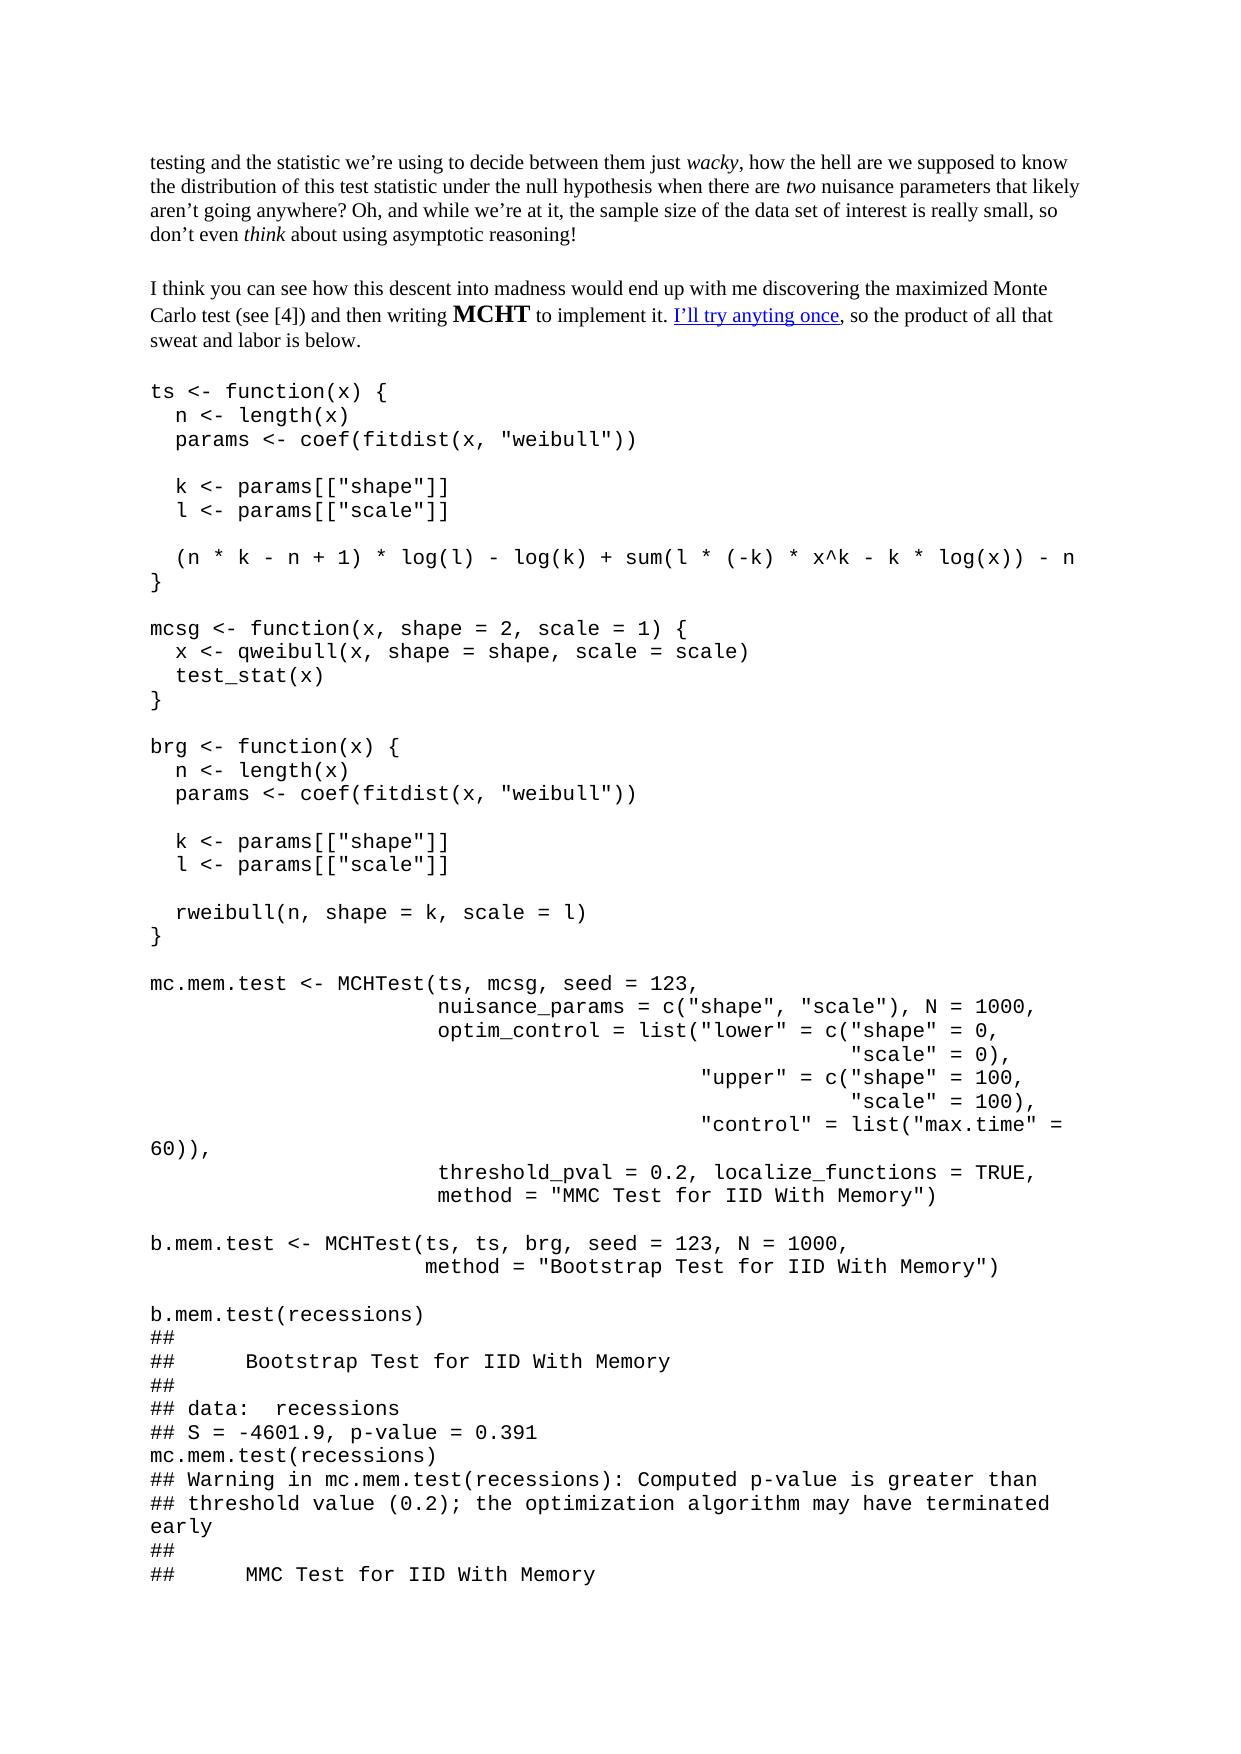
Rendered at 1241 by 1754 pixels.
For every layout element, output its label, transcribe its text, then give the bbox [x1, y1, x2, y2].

text test_stat(x) [150, 665, 1090, 689]
text k <- params[["shape"]] [150, 831, 1090, 854]
text } [150, 689, 1090, 712]
text k <- params[["shape"]] [150, 476, 1090, 500]
text method = "Bootstrap Test for IID With Memory") [150, 1256, 1090, 1280]
text } [150, 571, 1090, 594]
text nuisance_params = c("shape", "scale"), N = 1000, [150, 996, 1090, 1020]
text rweibull(n, shape = k, scale = l) [150, 902, 1090, 925]
text } [150, 925, 1090, 949]
text b.mem.test <- MCHTest(ts, ts, brg, seed = 123, N = 1000, [150, 1233, 1090, 1256]
text l <- params[["scale"]] [150, 500, 1090, 523]
text mc.mem.test <- MCHTest(ts, mcsg, seed = 123, [150, 973, 1090, 996]
text "control" = list("max.time" = 60)), [150, 1114, 1090, 1162]
text ## S = -4601.9, p-value = 0.391 [150, 1422, 1090, 1446]
text brg <- function(x) { [150, 736, 1090, 760]
text ## [150, 1327, 1090, 1351]
text ## Warning in mc.mem.test(recessions): Computed p-value is greater than [150, 1469, 1090, 1493]
text l <- params[["scale"]] [150, 854, 1090, 878]
text ## MMC Test for IID With Memory [150, 1564, 1090, 1587]
text n <- length(x) [150, 405, 1090, 429]
text method = "MMC Test for IID With Memory") [150, 1185, 1090, 1209]
text optim_control = list("lower" = c("shape" = 0, [150, 1020, 1090, 1043]
text n <- length(x) [150, 760, 1090, 783]
text "scale" = 100), [150, 1091, 1090, 1114]
text b.mem.test(recessions) [150, 1304, 1090, 1327]
text ## Bootstrap Test for IID With Memory [150, 1351, 1090, 1374]
text ts <- function(x) { [150, 381, 1090, 405]
text x <- qweibull(x, shape = shape, scale = scale) [150, 642, 1090, 665]
text "upper" = c("shape" = 100, [150, 1067, 1090, 1091]
text ## [150, 1540, 1090, 1564]
text ## [150, 1374, 1090, 1398]
text params <- coef(fitdist(x, "weibull")) [150, 783, 1090, 807]
text params <- coef(fitdist(x, "weibull")) [150, 429, 1090, 452]
text (n * k - n + 1) * log(l) - log(k) + sum(l * (-k) * x^k - k * log(x)) - n [150, 547, 1090, 571]
text threshold_pval = 0.2, localize_functions = TRUE, [150, 1162, 1090, 1185]
text ## data: recessions [150, 1398, 1090, 1422]
text "scale" = 0), [150, 1043, 1090, 1067]
text ## threshold value (0.2); the optimization algorithm may have terminated early [150, 1493, 1090, 1540]
text mcsg <- function(x, shape = 2, scale = 1) { [150, 618, 1090, 642]
text mc.mem.test(recessions) [150, 1446, 1090, 1469]
